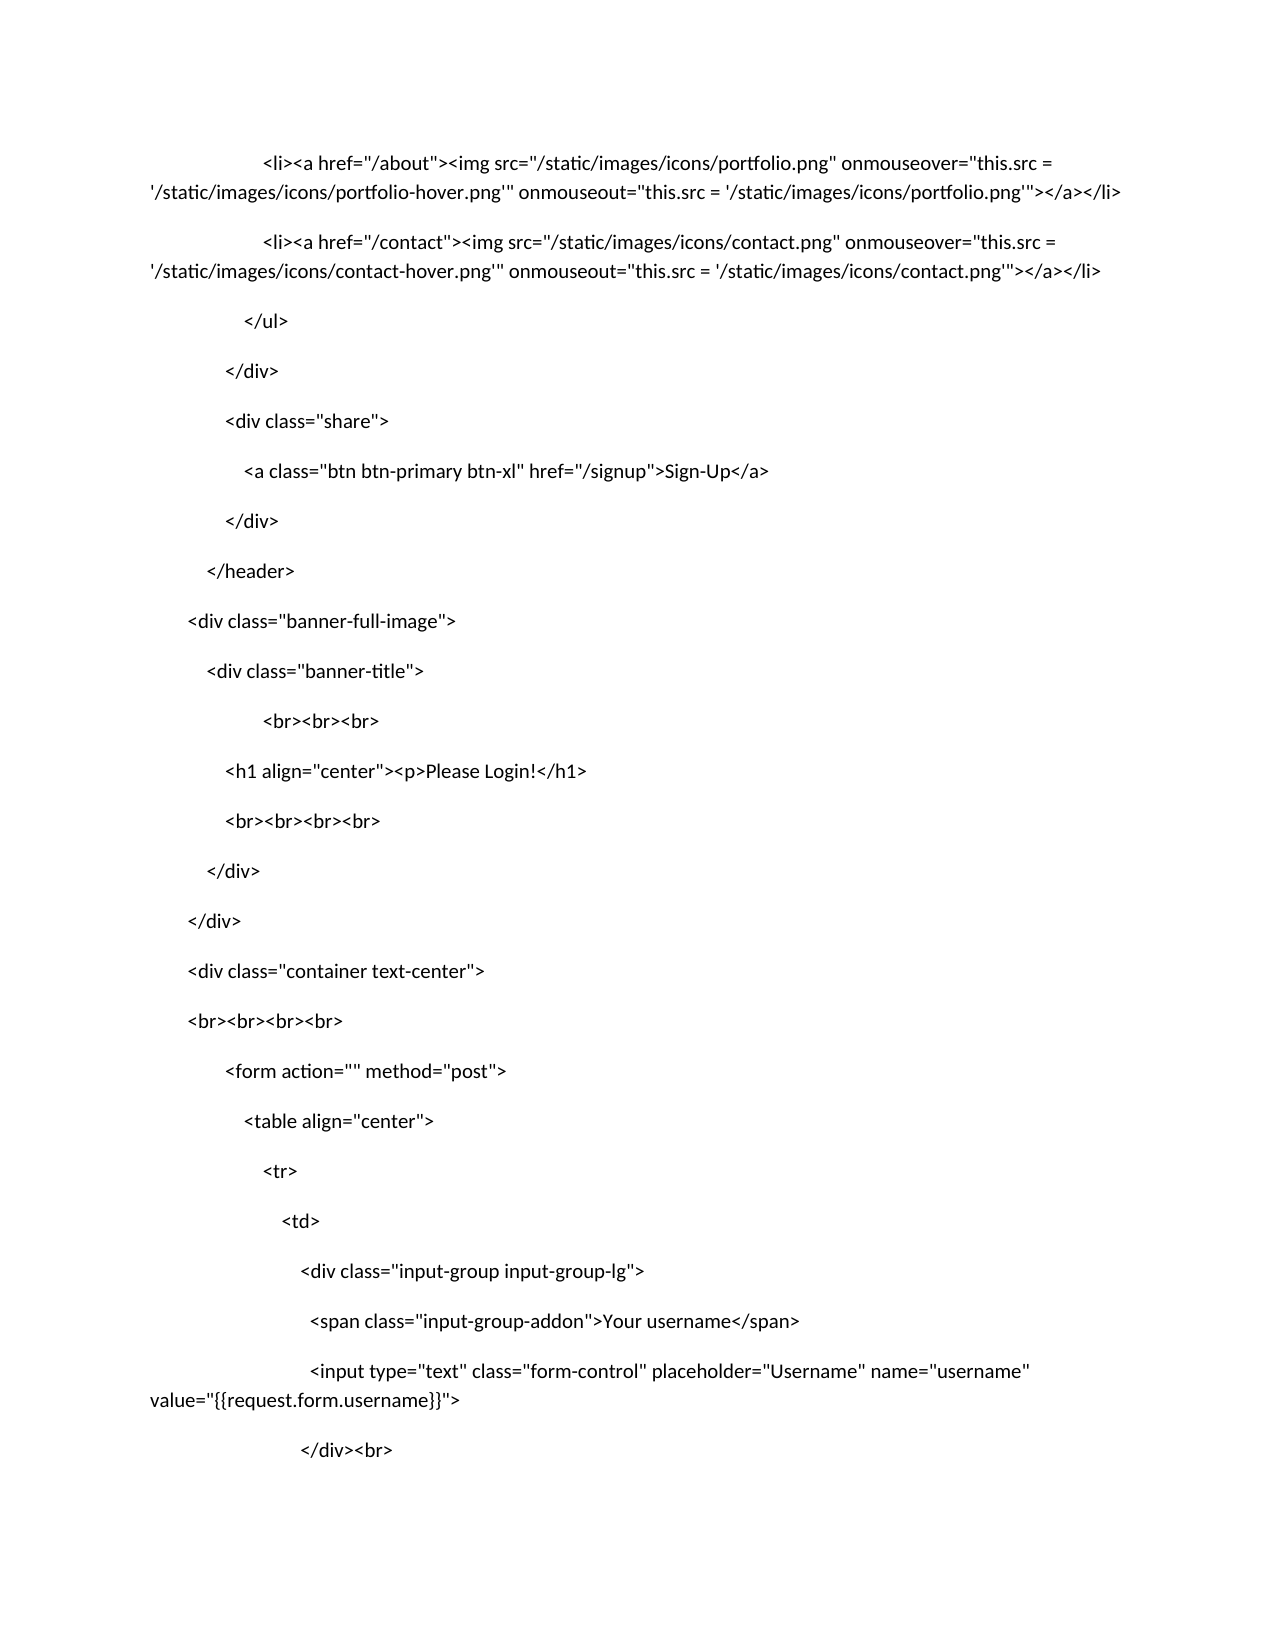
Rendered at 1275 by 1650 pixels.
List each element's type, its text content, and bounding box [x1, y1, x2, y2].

text </div> [150, 908, 1125, 934]
text <div class="share"> [150, 408, 1125, 434]
text <li><a href="/contact"><img src="/static/images/icons/contact.png" onmouseover="this.src = '/static/images/icons/contact-hover.png'" onmouseout="this.src = '/static/images/icons/contact.png'"></a></li> [150, 229, 1125, 284]
text <td> [150, 1208, 1125, 1234]
text <br><br><br><br> [150, 808, 1125, 834]
text <br><br><br> [150, 708, 1125, 734]
text </header> [150, 558, 1125, 584]
text <tr> [150, 1158, 1125, 1184]
text <div class="banner-title"> [150, 658, 1125, 684]
text </ul> [150, 308, 1125, 334]
text <div class="banner-full-image"> [150, 608, 1125, 634]
text <div class="input-group input-group-lg"> [150, 1258, 1125, 1284]
text <span class="input-group-addon">Your username</span> [150, 1308, 1125, 1334]
text </div> [150, 858, 1125, 884]
text </div> [150, 508, 1125, 534]
text <a class="btn btn-primary btn-xl" href="/signup">Sign-Up</a> [150, 458, 1125, 484]
text <li><a href="/about"><img src="/static/images/icons/portfolio.png" onmouseover="this.src = '/static/images/icons/portfolio-hover.png'" onmouseout="this.src = '/static/images/icons/portfolio.png'"></a></li> [150, 150, 1125, 204]
text <br><br><br><br> [150, 1008, 1125, 1034]
text <h1 align="center"><p>Please Login!</h1> [150, 758, 1125, 784]
text <form action="" method="post"> [150, 1058, 1125, 1084]
text <input type="text" class="form-control" placeholder="Username" name="username" value="{{request.form.username}}"> [150, 1358, 1125, 1413]
text <table align="center"> [150, 1108, 1125, 1134]
text </div> [150, 358, 1125, 384]
text <div class="container text-center"> [150, 958, 1125, 984]
text </div><br> [150, 1437, 1125, 1463]
